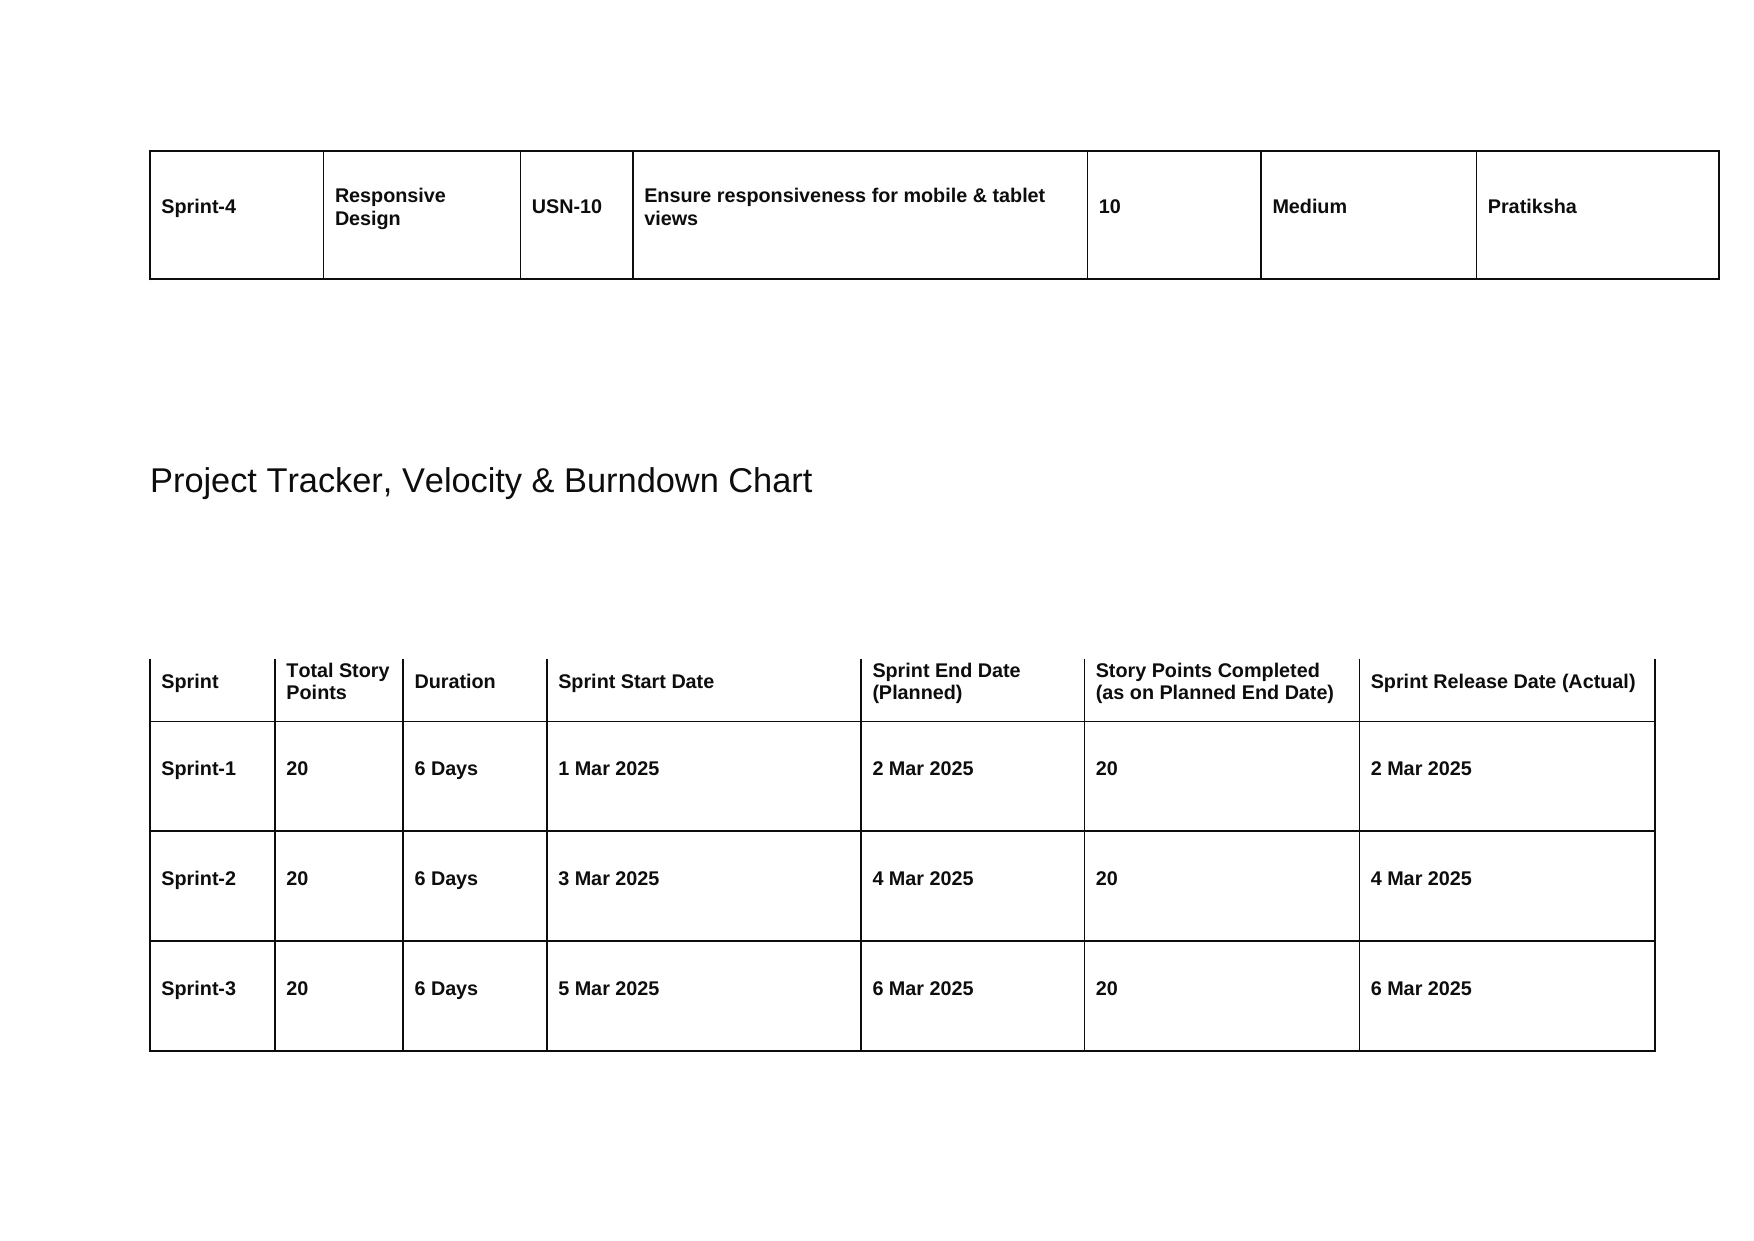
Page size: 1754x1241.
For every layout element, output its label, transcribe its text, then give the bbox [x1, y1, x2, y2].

table_cell Pratiksha [1477, 152, 1718, 278]
table_header Sprint Start Date [548, 659, 860, 721]
table_cell Ensure responsiveness for mobile & tablet views [634, 152, 1087, 278]
table_header Duration [404, 659, 546, 721]
table_header Sprint [151, 659, 274, 721]
table_header Sprint Release Date (Actual) [1360, 659, 1654, 721]
table_cell 20 [1085, 722, 1359, 830]
text Project Tracker, Velocity & Burndown Chart [150, 461, 1665, 500]
table_cell Sprint-1 [151, 722, 274, 830]
table_cell Medium [1262, 152, 1476, 278]
table_cell 3 Mar 2025 [548, 832, 860, 940]
table_cell Responsive Design [324, 152, 520, 278]
table_cell 6 Mar 2025 [862, 942, 1084, 1050]
table_cell USN-10 [521, 152, 632, 278]
table_cell 6 Mar 2025 [1360, 942, 1654, 1050]
table_cell 6 Days [404, 722, 546, 830]
table_cell Sprint-2 [151, 832, 274, 940]
table_header Total Story Points [276, 659, 402, 721]
table_cell 20 [1085, 942, 1359, 1050]
table_cell Sprint-4 [151, 152, 323, 278]
table_cell 5 Mar 2025 [548, 942, 860, 1050]
table_cell 20 [276, 832, 402, 940]
table_cell 6 Days [404, 832, 546, 940]
table_cell 10 [1088, 152, 1260, 278]
table_cell Sprint-3 [151, 942, 274, 1050]
table_cell 20 [276, 722, 402, 830]
table_cell 2 Mar 2025 [1360, 722, 1654, 830]
table_cell 4 Mar 2025 [862, 832, 1084, 940]
table_cell 2 Mar 2025 [862, 722, 1084, 830]
table_cell 20 [1085, 832, 1359, 940]
table_cell 1 Mar 2025 [548, 722, 860, 830]
table_cell 20 [276, 942, 402, 1050]
table_header Story Points Completed (as on Planned End Date) [1085, 659, 1359, 721]
table_cell 4 Mar 2025 [1360, 832, 1654, 940]
table_cell 6 Days [404, 942, 546, 1050]
table_header Sprint End Date (Planned) [862, 659, 1084, 721]
